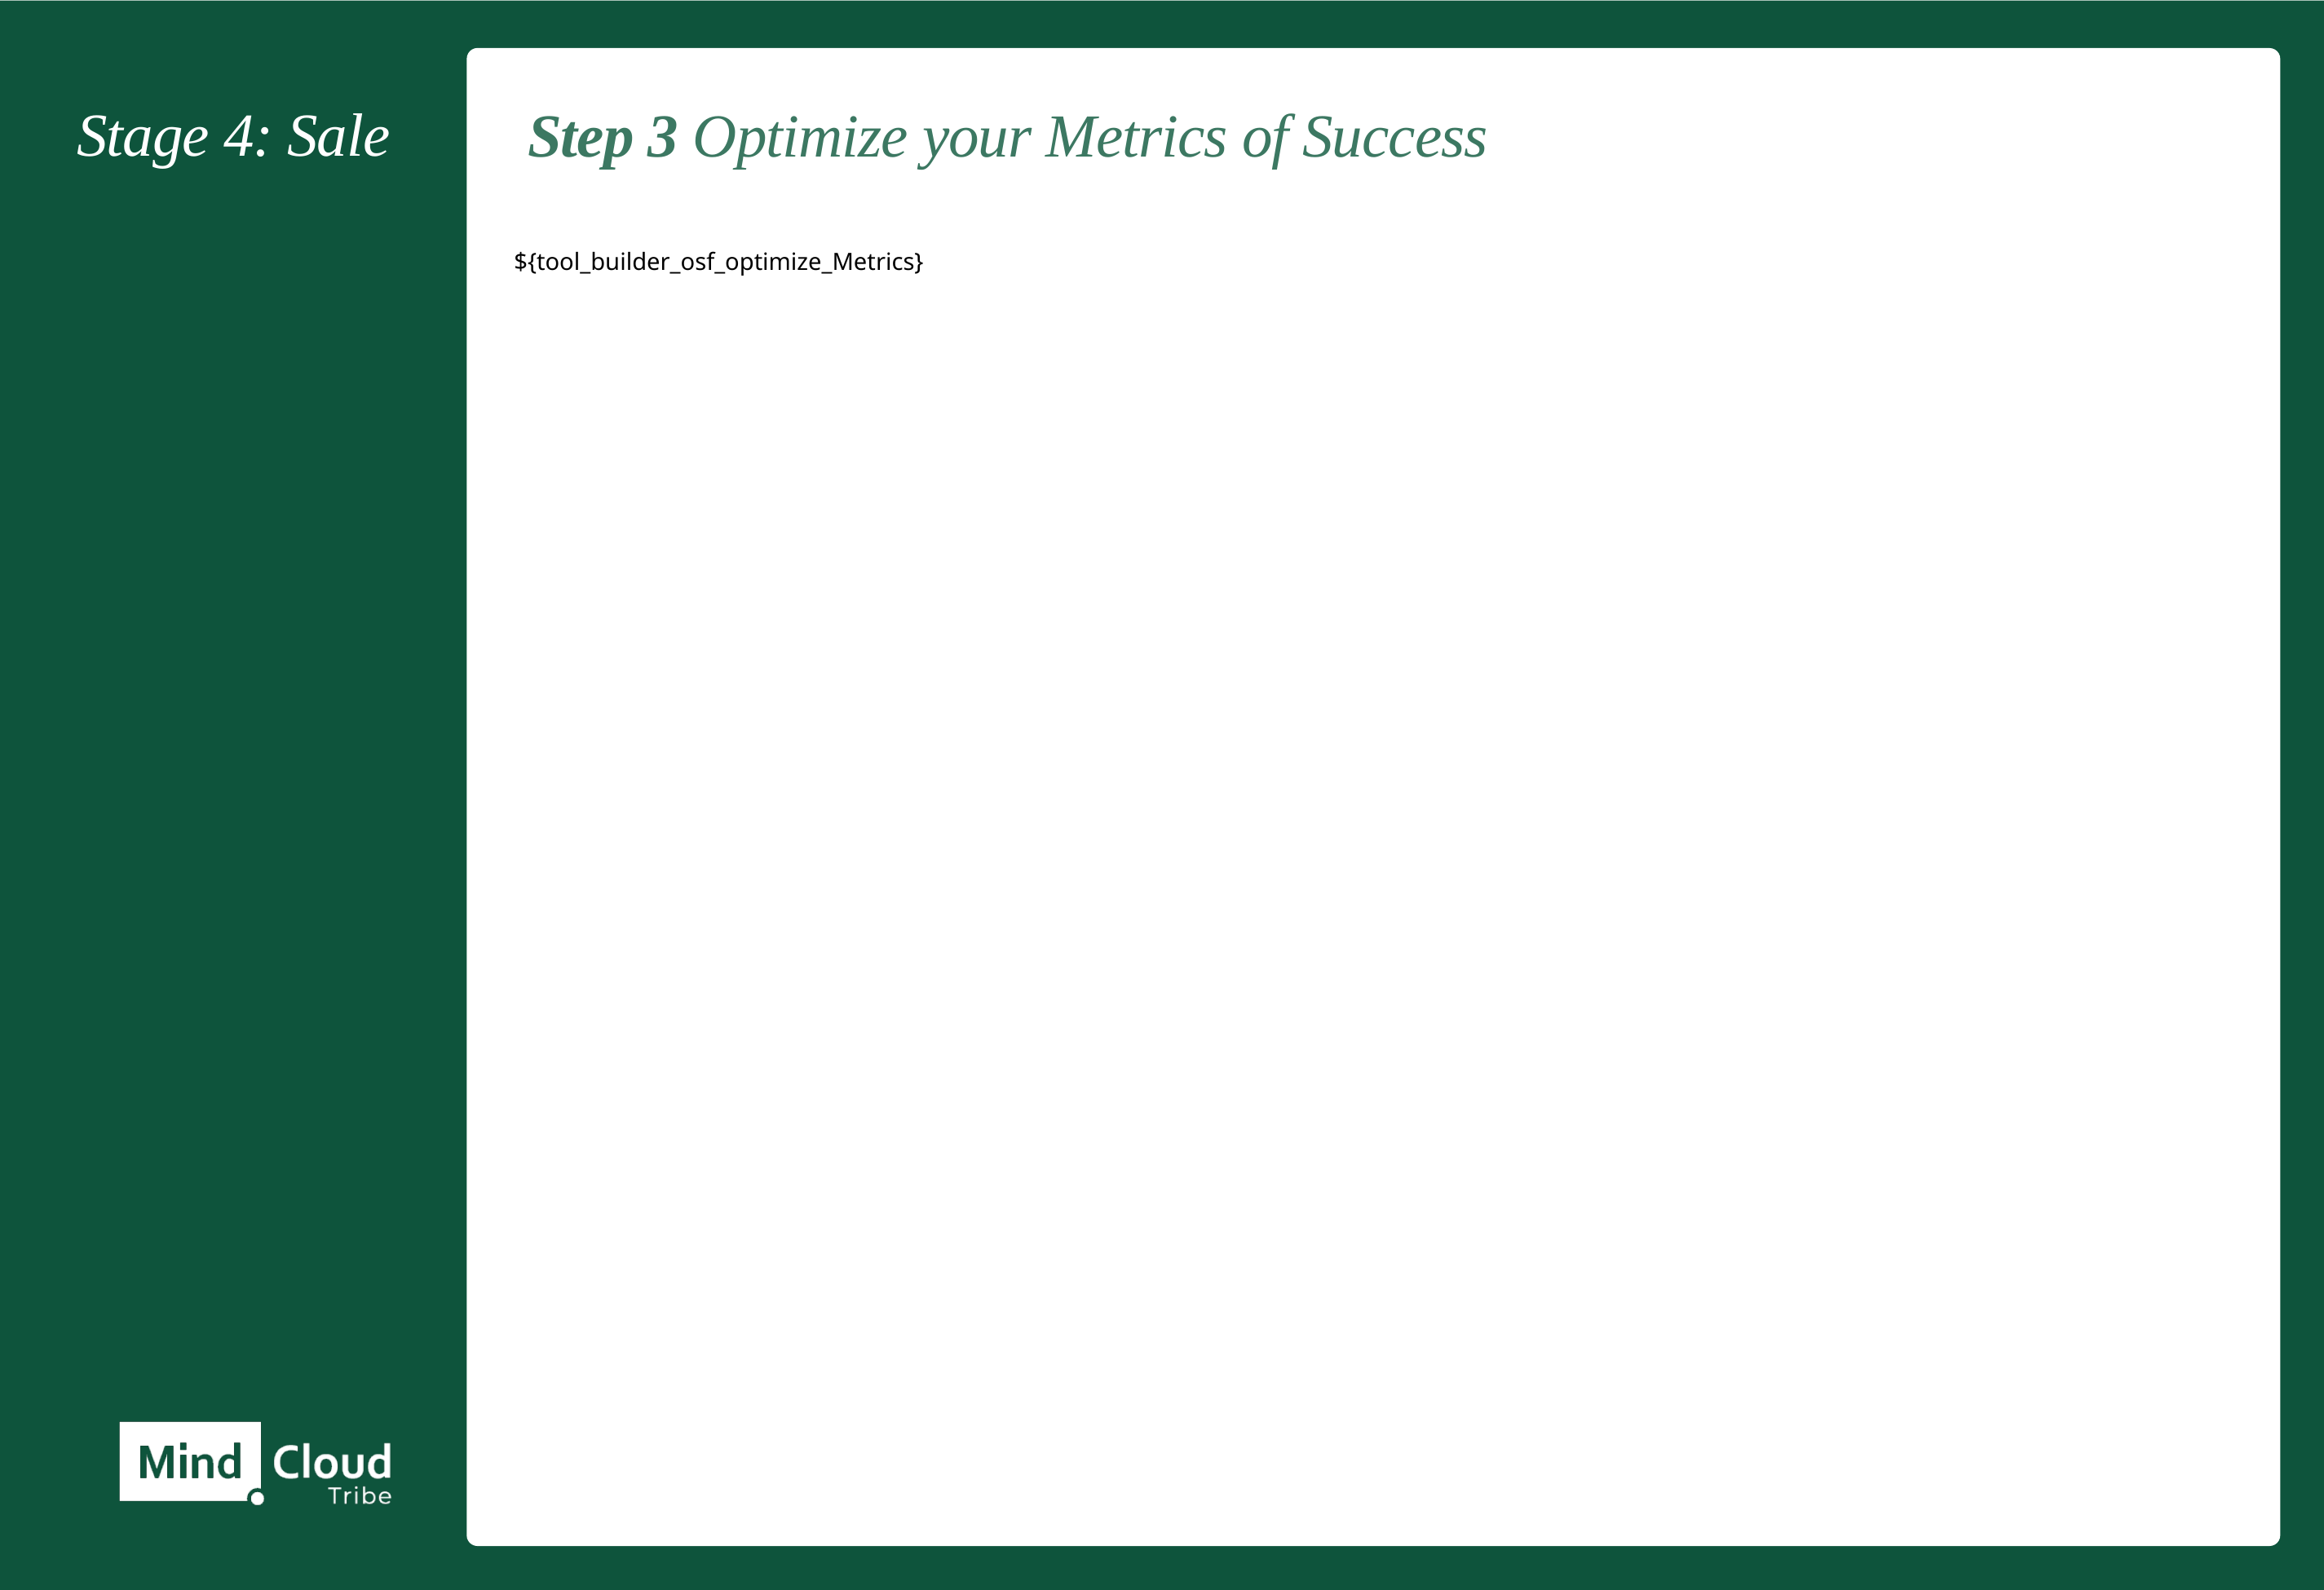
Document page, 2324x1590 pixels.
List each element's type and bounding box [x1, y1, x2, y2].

picture [113, 1416, 399, 1509]
